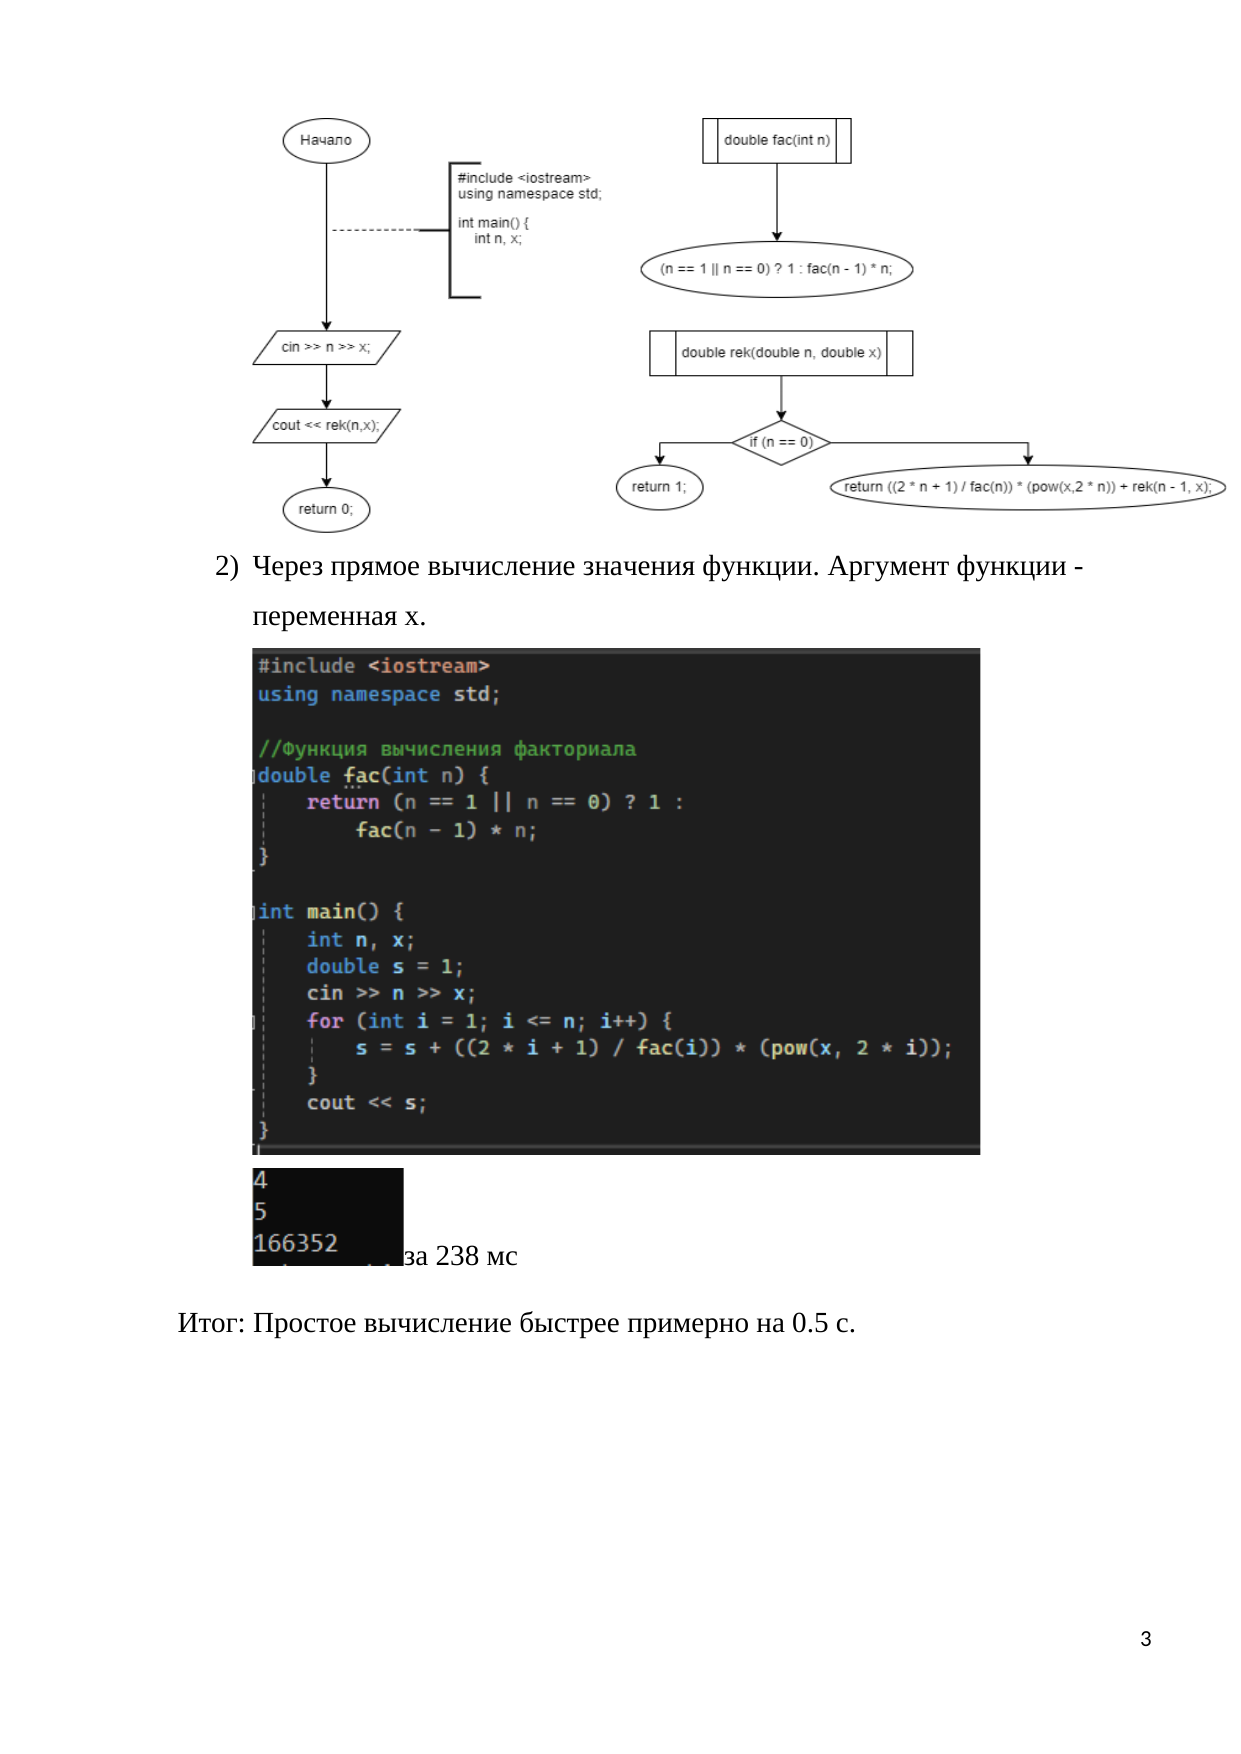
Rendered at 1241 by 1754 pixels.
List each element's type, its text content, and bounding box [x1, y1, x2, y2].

text Итог: Простое вычисление быстрее примерно на 0.5 с. [177, 1305, 1152, 1339]
list за 238 мс [252, 1169, 1152, 1272]
picture [252, 1168, 404, 1266]
picture [252, 118, 1227, 534]
list Через прямое вычисление значения функции. Аргумент функции - переменная x. [215, 548, 1152, 632]
picture [252, 648, 981, 1155]
